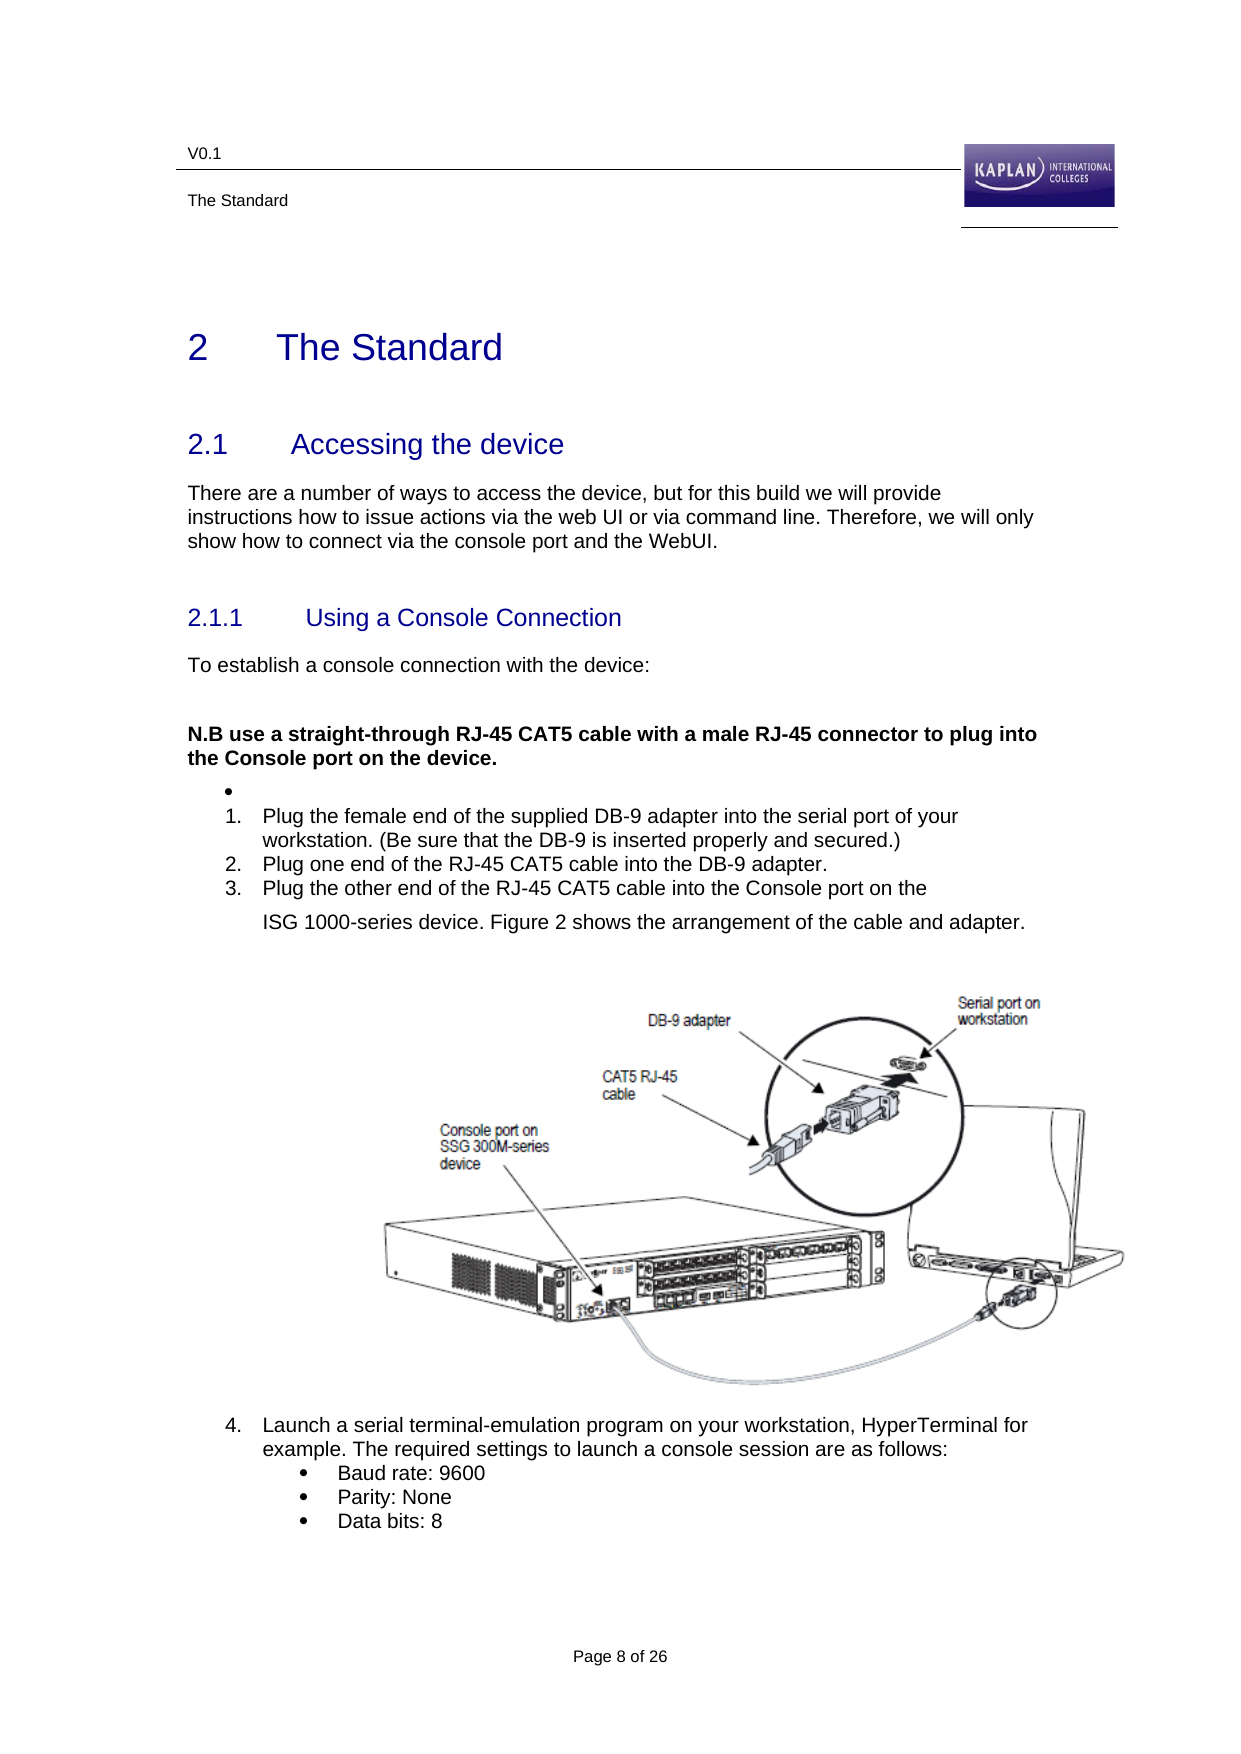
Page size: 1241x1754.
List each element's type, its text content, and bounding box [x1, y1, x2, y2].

list Plug the other end of the RJ-45 CAT5 cable into the Console port on the [225, 876, 1053, 899]
text ISG 1000-series device. Figure 2 shows the arrangement of the cable and adapter. [262, 910, 1053, 934]
list Baud rate: 9600 [300, 1461, 1053, 1484]
list Data bits: 8 [300, 1509, 1053, 1533]
list Plug the female end of the supplied DB-9 adapter into the serial port of your workstation. (Be sure that the DB-9 is inserted properly and secured.) [225, 804, 1053, 852]
subtitle The Standard [187, 325, 1053, 368]
list Parity: None [300, 1484, 1053, 1509]
list Launch a serial terminal-emulation program on your workstation, HyperTerminal for example. The required settings to launch a console session are as follows: [225, 1413, 1053, 1461]
subtitle Accessing the device [187, 427, 1053, 460]
subtitle Using a Console Connection [187, 603, 1053, 632]
picture [964, 144, 1115, 207]
list Plug one end of the RJ-45 CAT5 cable into the DB-9 adapter. [225, 852, 1053, 876]
text There are a number of ways to access the device, but for this build we will provide instructions how to issue actions via the web UI or via command line. Therefore, we will only show how to connect via the console port and the WebUI. [187, 481, 1053, 553]
text N.B use a straight-through RJ-45 CAT5 cable with a male RJ-45 connector to plug into the Console port on the device. [187, 721, 1053, 769]
text To establish a console connection with the device: [187, 653, 1053, 677]
